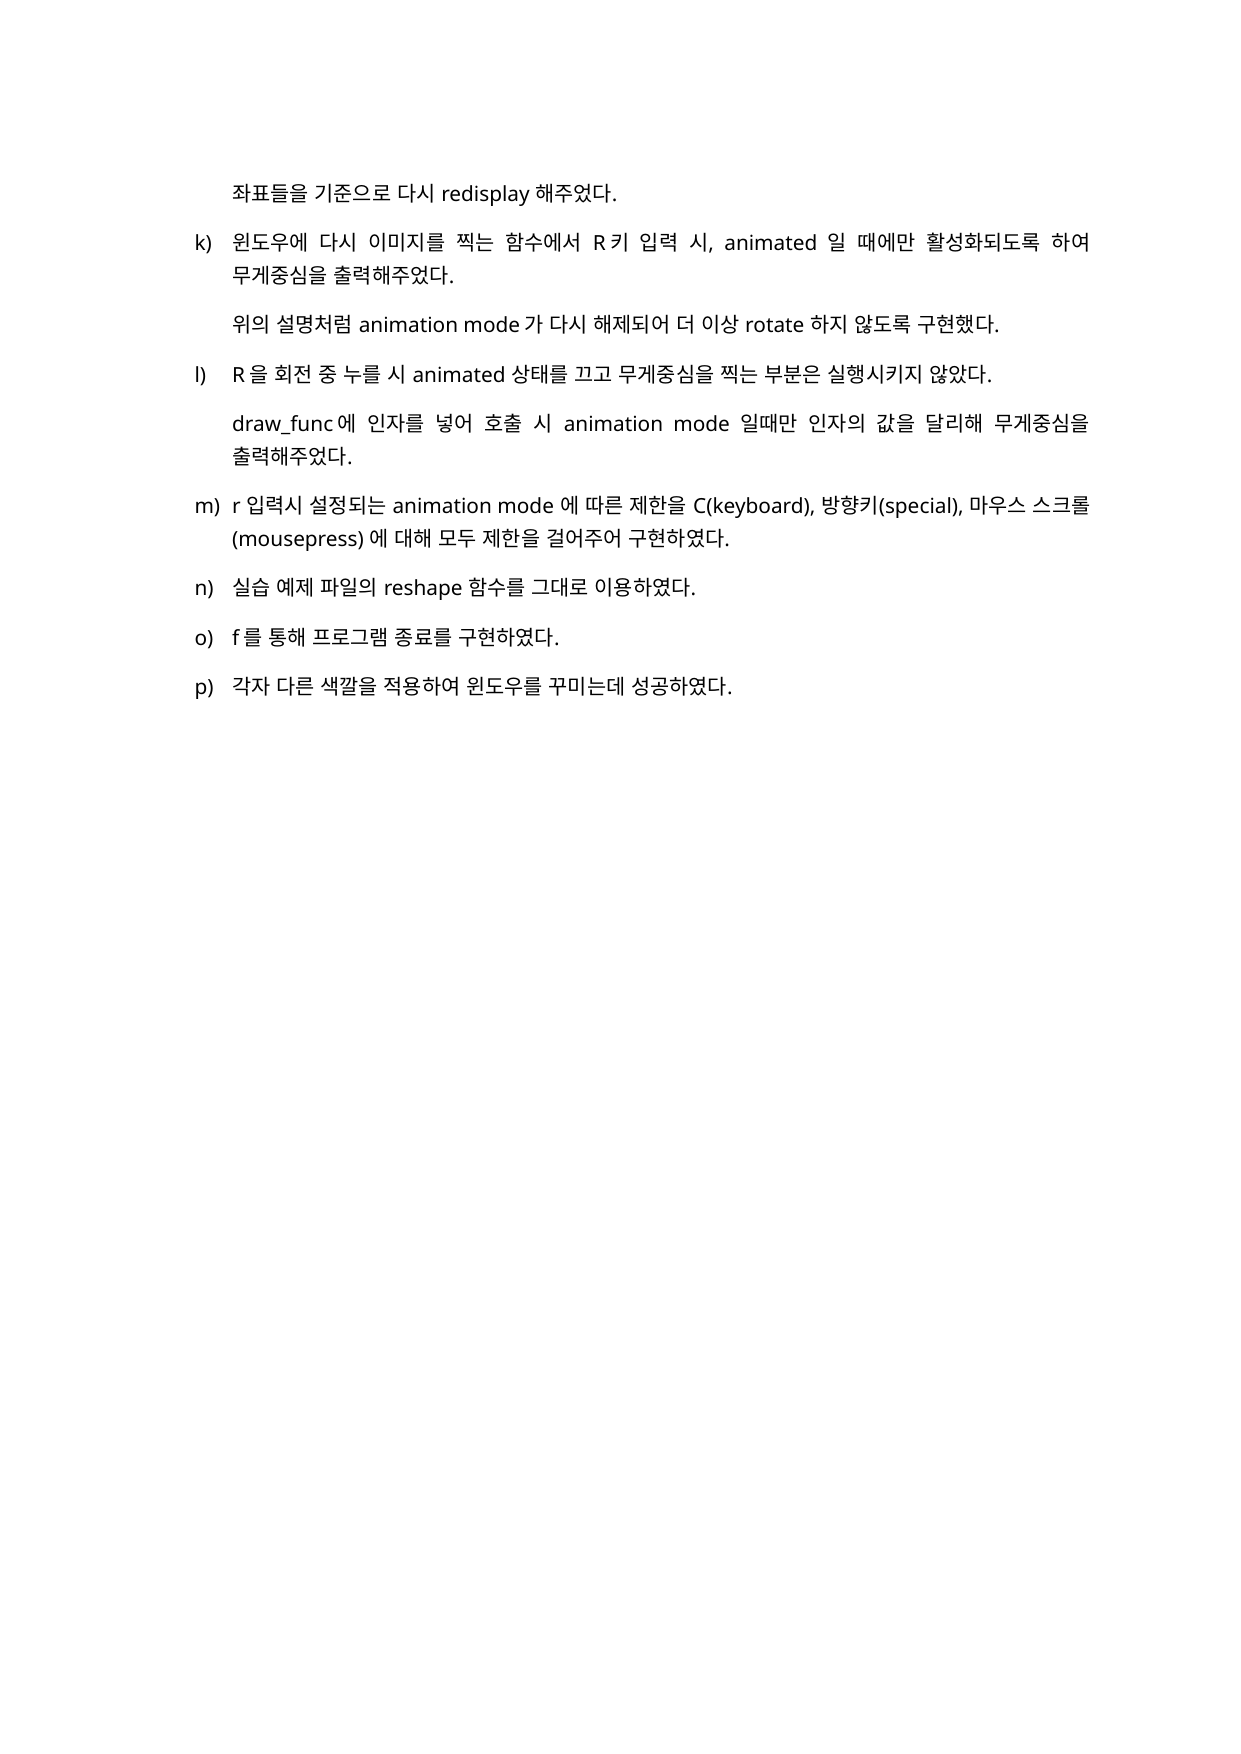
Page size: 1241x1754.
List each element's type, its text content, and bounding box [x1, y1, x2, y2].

list 위의 설명처럼 animation mode가 다시 해제되어 더 이상 rotate 하지 않도록 구현했다. [232, 309, 1090, 339]
list r 입력시 설정되는 animation mode 에 따른 제한을 C(keyboard), 방향키(special), 마우스 스크롤(mousepress) 에 대해 모두 제한을 걸어주어 구현하였다. [194, 489, 1090, 552]
list R을 회전 중 누를 시 animated 상태를 끄고 무게중심을 찍는 부분은 실행시키지 않았다. [194, 358, 1090, 388]
list 실습 예제 파일의 reshape 함수를 그대로 이용하였다. [194, 572, 1090, 602]
list draw_func에 인자를 넣어 호출 시 animation mode 일때만 인자의 값을 달리해 무게중심을 출력해주었다. [232, 407, 1090, 470]
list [232, 177, 1090, 207]
list f를 통해 프로그램 종료를 구현하였다. [194, 621, 1090, 651]
list 각자 다른 색깔을 적용하여 윈도우를 꾸미는데 성공하였다. [194, 670, 1090, 701]
list 윈도우에 다시 이미지를 찍는 함수에서 R키 입력 시, animated 일 때에만 활성화되도록 하여 무게중심을 출력해주었다. [194, 227, 1090, 289]
